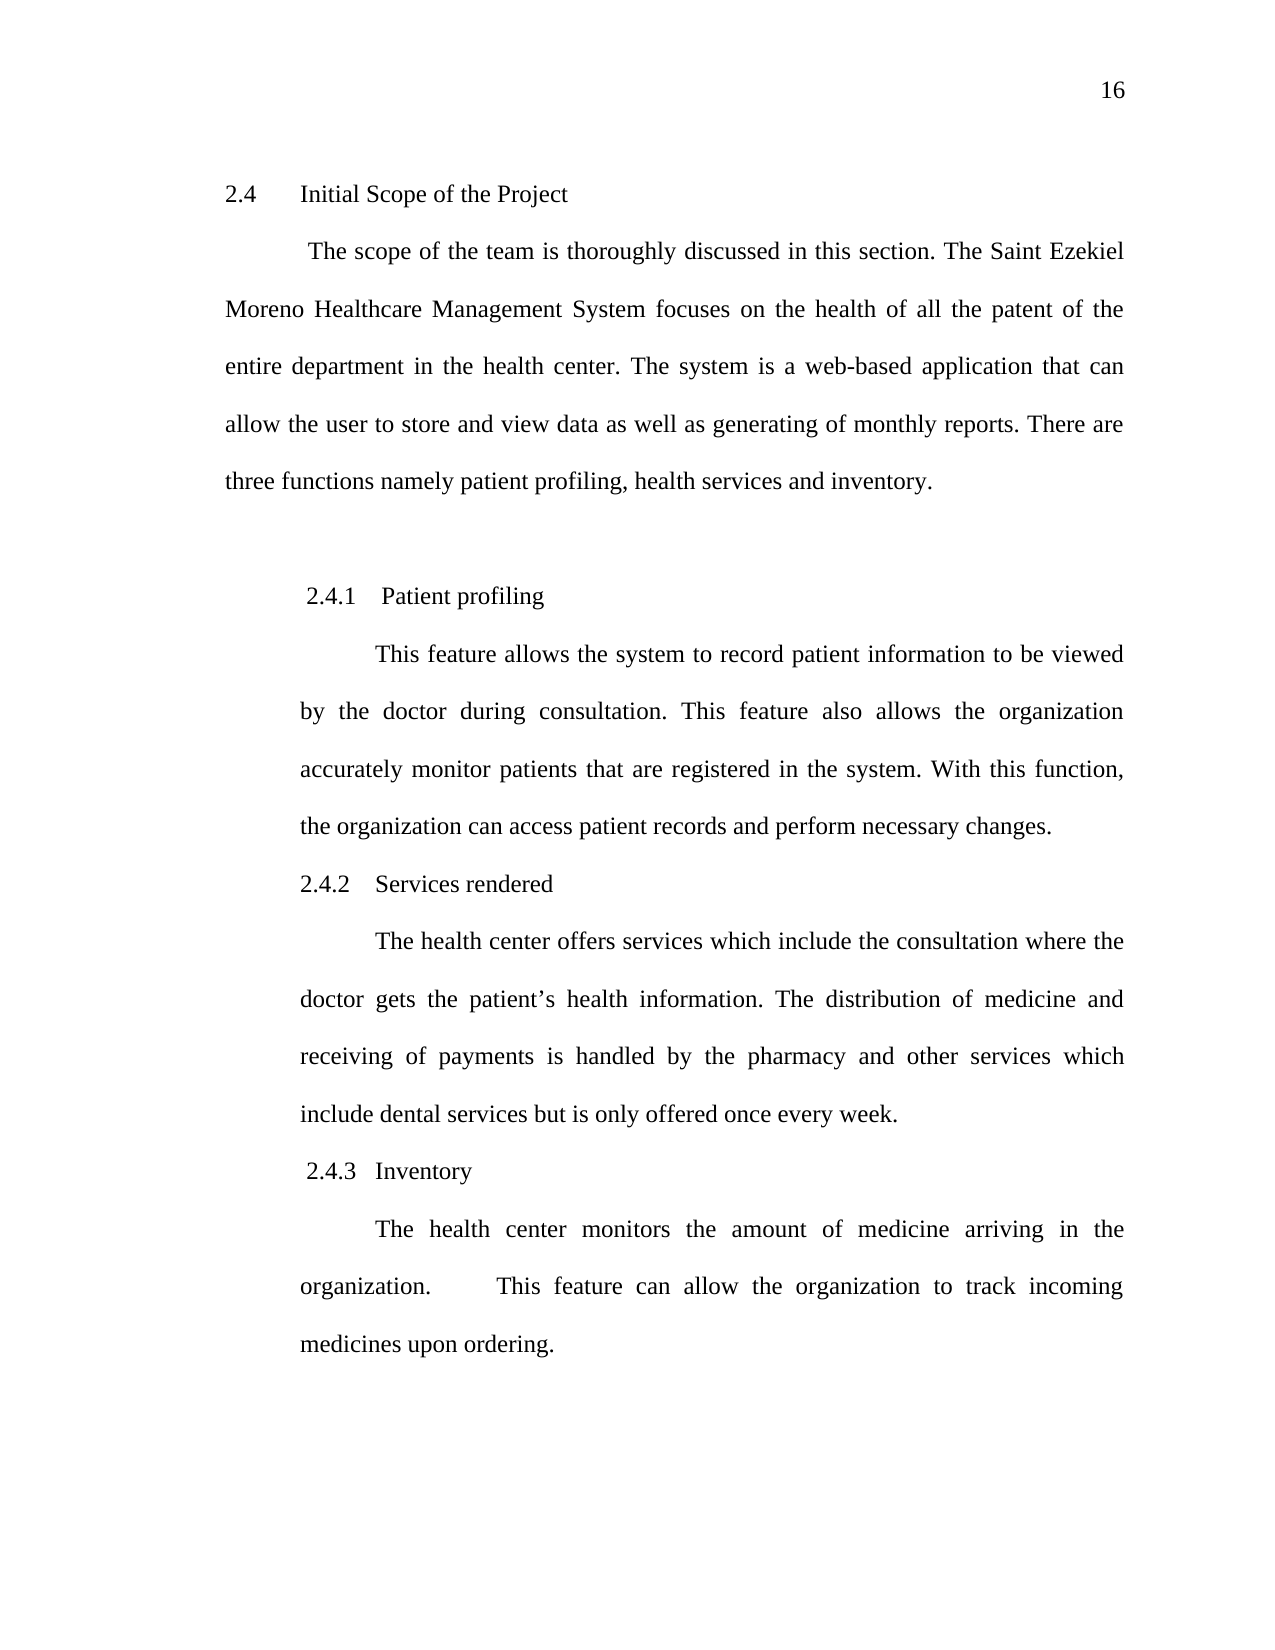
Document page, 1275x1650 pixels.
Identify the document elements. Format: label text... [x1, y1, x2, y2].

text The health center monitors the amount of medicine arriving in the organization. This feature can allow the organization to track incoming medicines upon ordering. [300, 1214, 1125, 1357]
text The scope of the team is thoroughly discussed in this section. The Saint Ezekiel Moreno Healthcare Management System focuses on the health of all the patent of the entire department in the health center. The system is a web-based application that can allow the user to store and view data as well as generating of monthly reports. There are three functions namely patient profiling, health services and inventory. [225, 236, 1125, 495]
text 2.4 Initial Scope of the Project [225, 179, 1125, 207]
text 2.4.1 Patient profiling [225, 581, 1125, 610]
text 2.4.3 Inventory [225, 1156, 1125, 1185]
text The health center offers services which include the consultation where the doctor gets the patient’s health information. The distribution of medicine and receiving of payments is handled by the pharmacy and other services which include dental services but is only offered once every week. [300, 926, 1125, 1127]
text 2.4.2 Services rendered [225, 869, 1125, 897]
text This feature allows the system to record patient information to be viewed by the doctor during consultation. This feature also allows the organization accurately monitor patients that are registered in the system. With this function, the organization can access patient records and perform necessary changes. [300, 639, 1125, 840]
